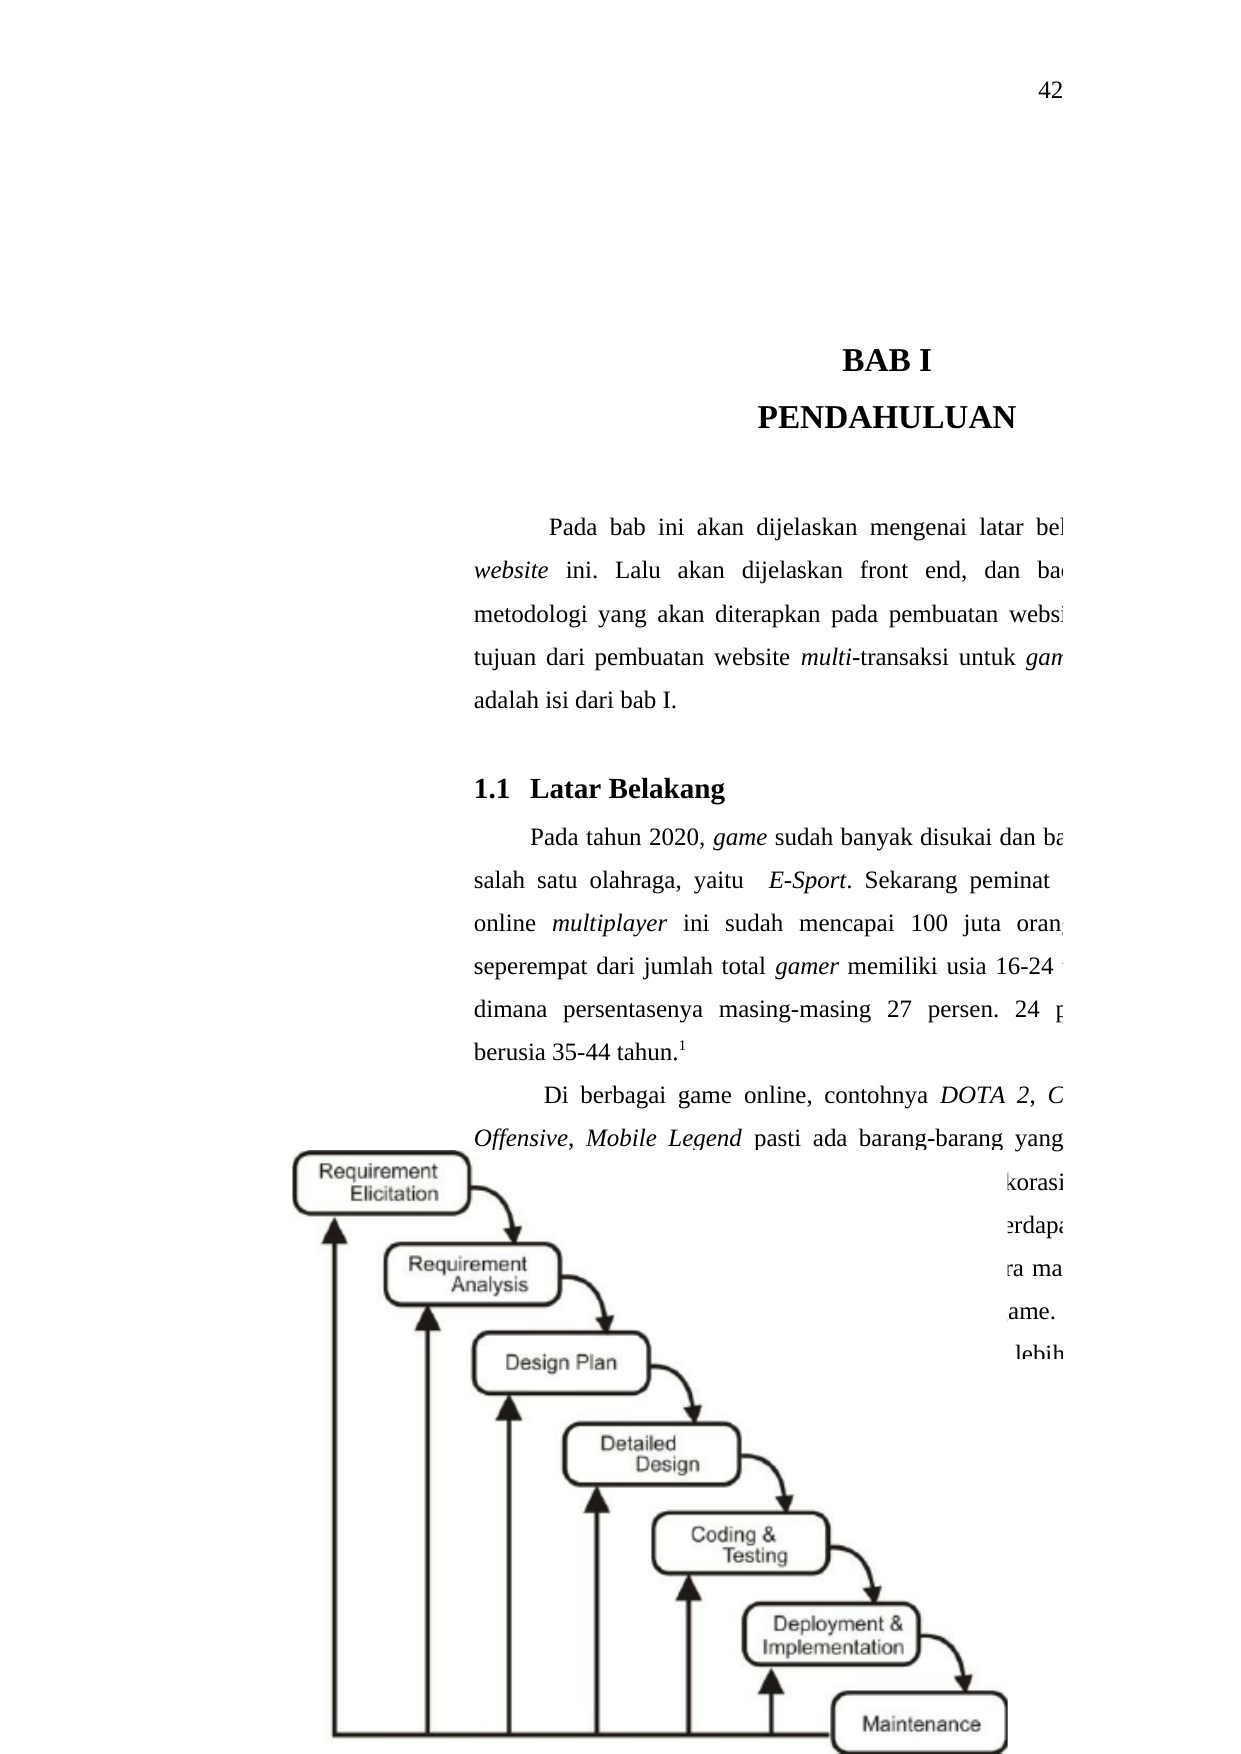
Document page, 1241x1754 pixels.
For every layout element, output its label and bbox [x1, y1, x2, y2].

picture [292, 1150, 1008, 1754]
